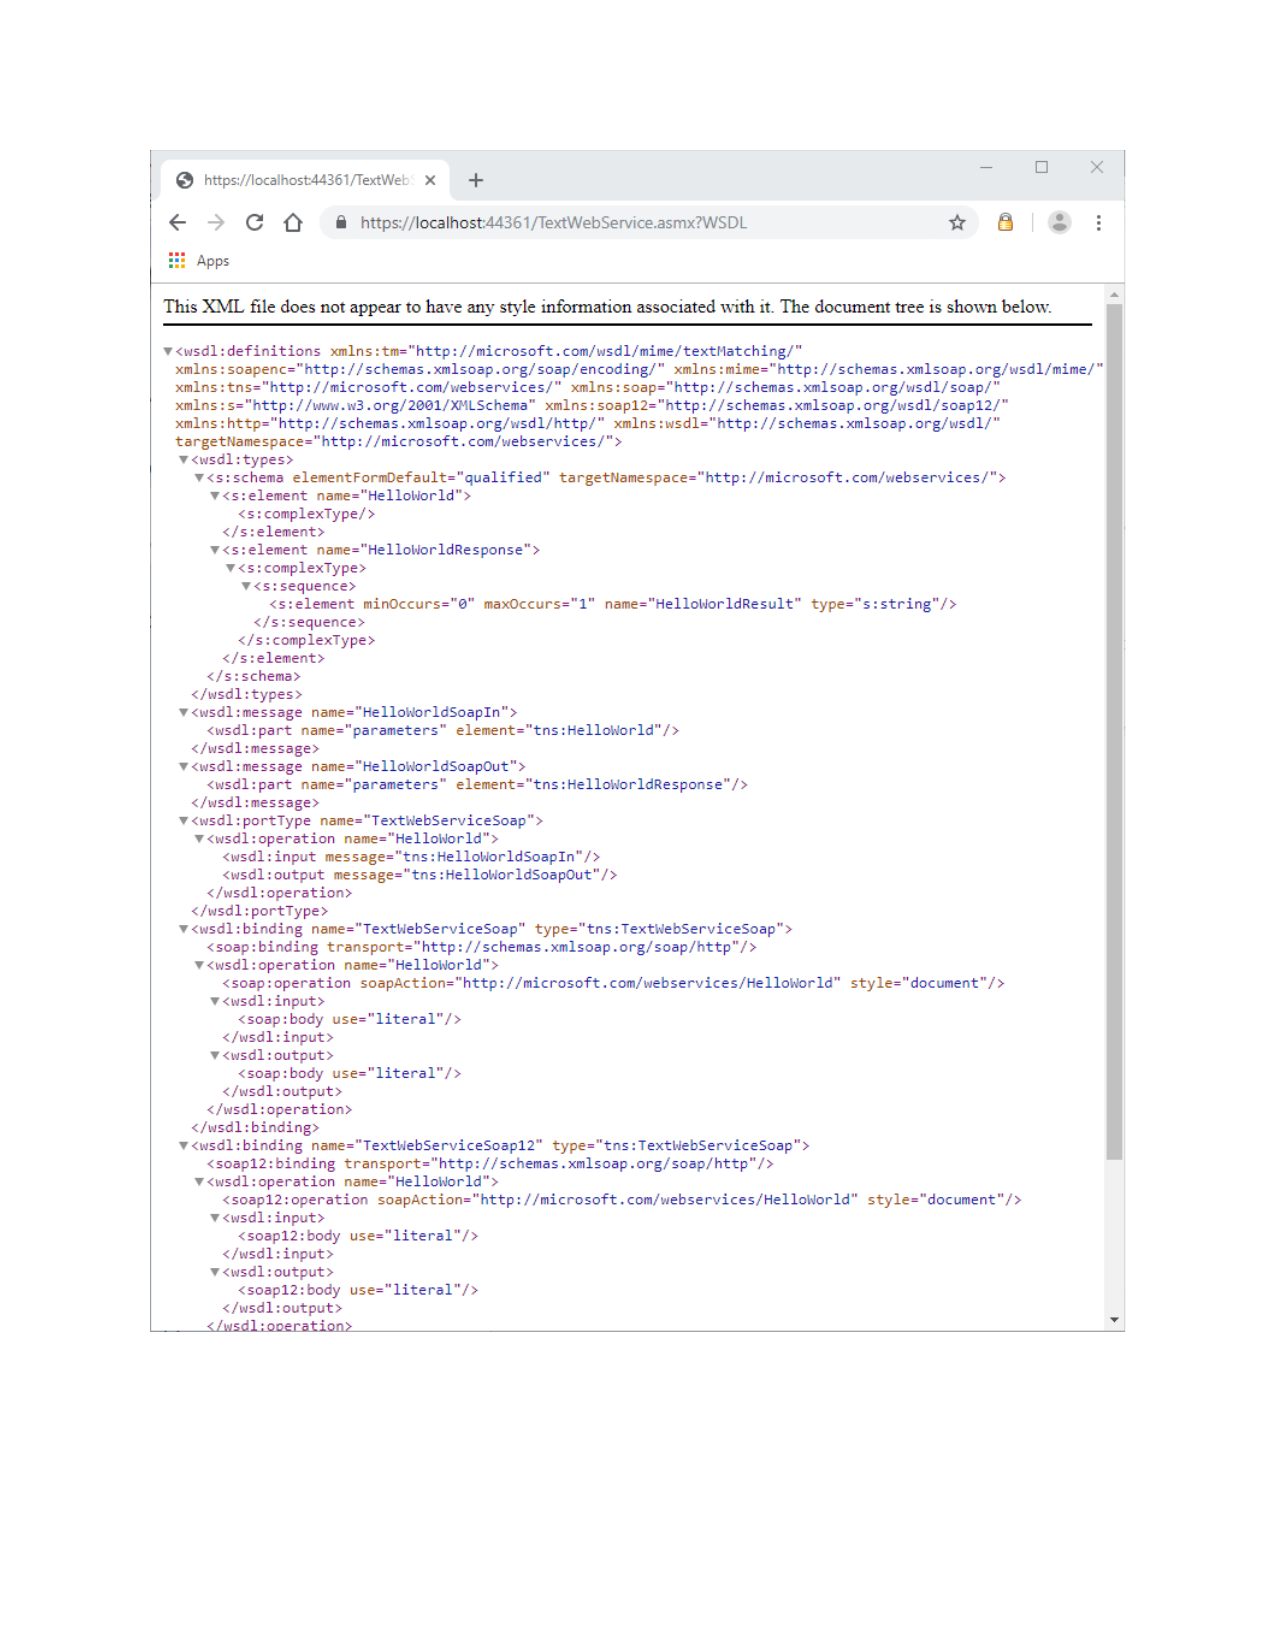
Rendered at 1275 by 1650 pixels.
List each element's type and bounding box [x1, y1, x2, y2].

picture [150, 150, 1125, 1332]
